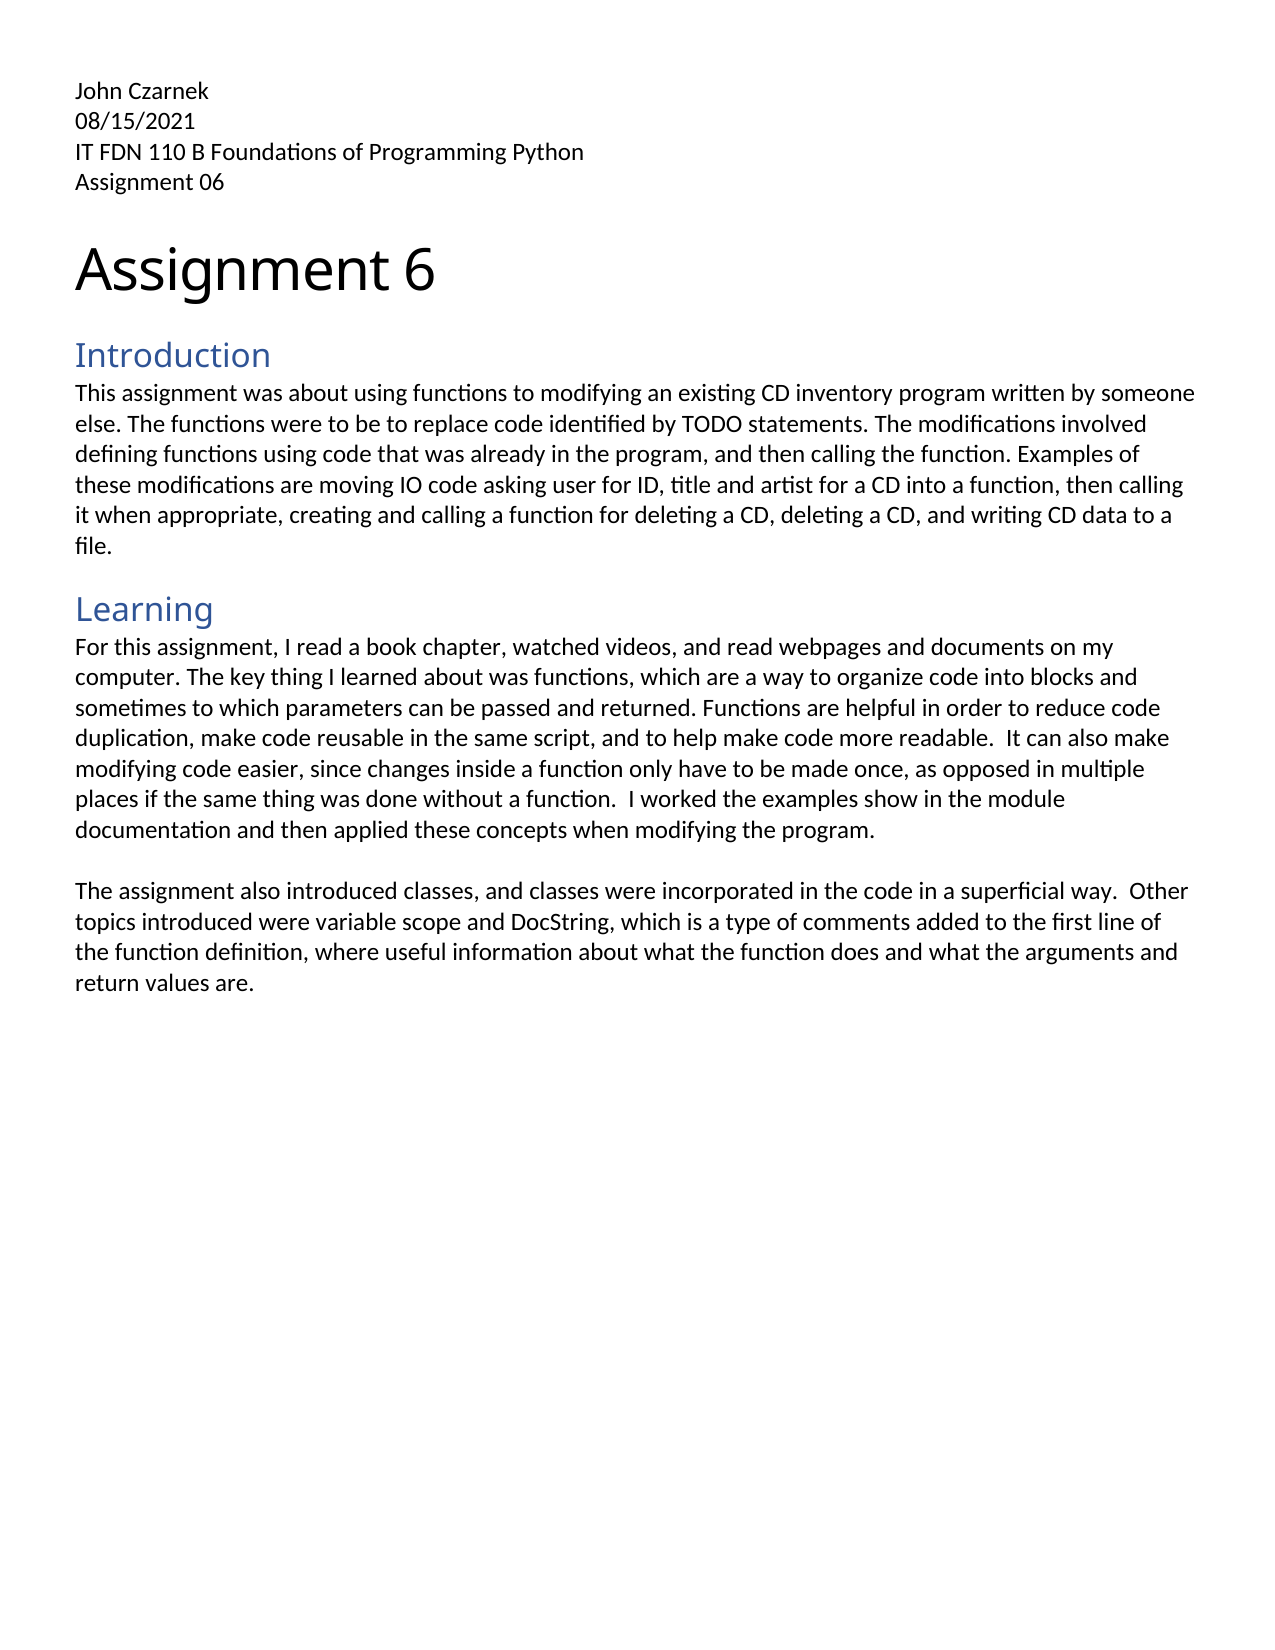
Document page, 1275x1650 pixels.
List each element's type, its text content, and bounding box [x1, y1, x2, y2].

text This assignment was about using functions to modifying an existing CD inventory program written by someone else. The functions were to be to replace code identified by TODO statements. The modifications involved defining functions using code that was already in the program, and then calling the function. Examples of these modifications are moving IO code asking user for ID, title and artist for a CD into a function, then calling it when appropriate, creating and calling a function for deleting a CD, deleting a CD, and writing CD data to a file. [75, 377, 1200, 561]
text The assignment also introduced classes, and classes were incorporated in the code in a superficial way. Other topics introduced were variable scope and DocString, which is a type of comments added to the first line of the function definition, where useful information about what the function does and what the arguments and return values are. [75, 875, 1200, 997]
subtitle Introduction [75, 332, 1200, 377]
text John Czarnek [75, 75, 1200, 106]
text 08/15/2021 [75, 106, 1200, 136]
text Assignment 06 [75, 167, 1200, 197]
subtitle Learning [75, 586, 1200, 631]
title Assignment 6 [75, 228, 1200, 307]
text For this assignment, I read a book chapter, watched videos, and read webpages and documents on my computer. The key thing I learned about was functions, which are a way to organize code into blocks and sometimes to which parameters can be passed and returned. Functions are helpful in order to reduce code duplication, make code reusable in the same script, and to help make code more readable. It can also make modifying code easier, since changes inside a function only have to be made once, as opposed in multiple places if the same thing was done without a function. I worked the examples show in the module documentation and then applied these concepts when modifying the program. [75, 631, 1200, 845]
text IT FDN 110 B Foundations of Programming Python [75, 136, 1200, 167]
